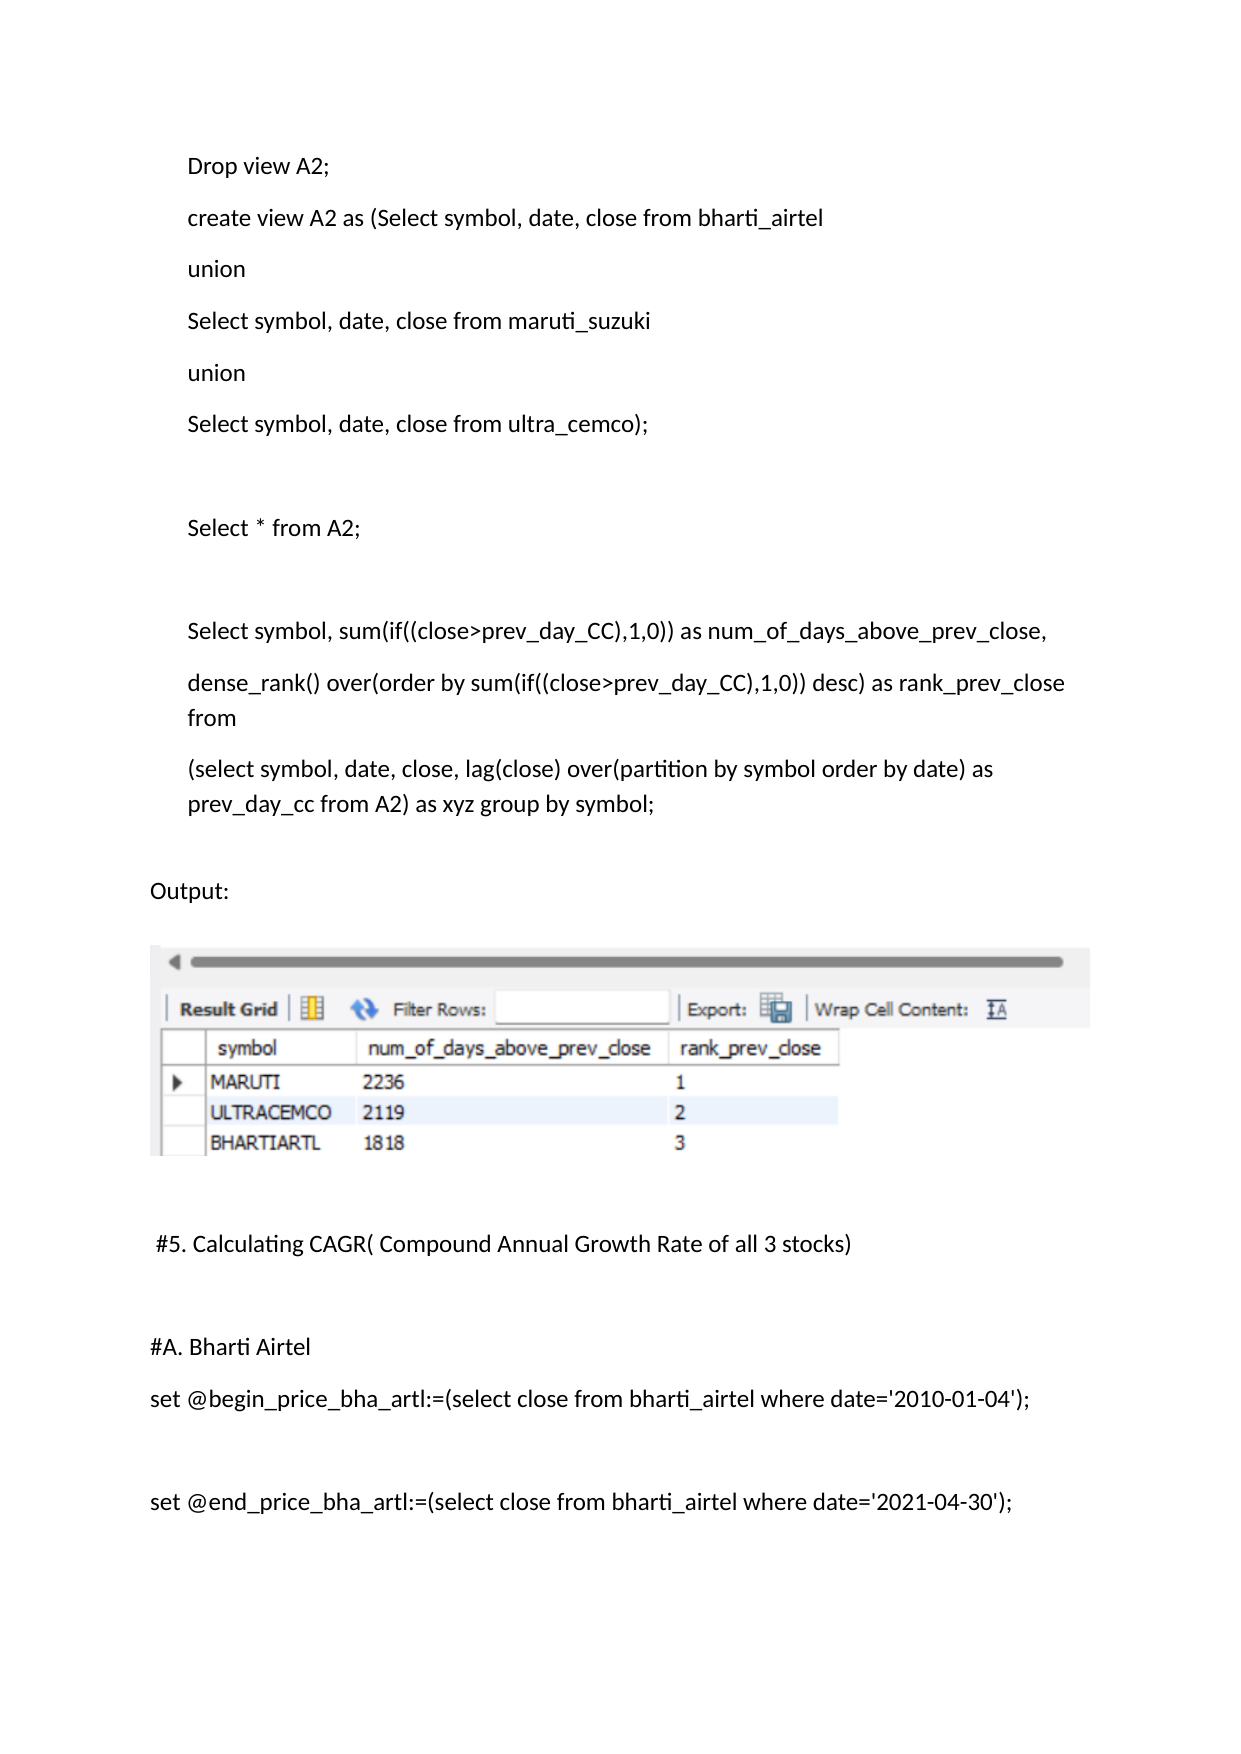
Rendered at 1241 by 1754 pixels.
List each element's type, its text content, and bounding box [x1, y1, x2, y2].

text set @end_price_bha_artl:=(select close from bharti_airtel where date='2021-04-30'); [150, 1486, 1090, 1517]
text Select symbol, date, close from ultra_cemco); [187, 408, 1090, 439]
picture [150, 945, 1091, 1156]
text Select symbol, sum(if((close>prev_day_CC),1,0)) as num_of_days_above_prev_close, [187, 615, 1090, 646]
text dense_rank() over(order by sum(if((close>prev_day_CC),1,0)) desc) as rank_prev_close from [187, 667, 1090, 732]
text (select symbol, date, close, lag(close) over(partition by symbol order by date) as prev_day_cc from A2) as xyz group by symbol; [187, 753, 1090, 819]
text #5. Calculating CAGR( Compound Annual Growth Rate of all 3 stocks) [150, 1228, 1090, 1258]
text union [187, 253, 1090, 284]
text create view A2 as (Select symbol, date, close from bharti_airtel [187, 202, 1090, 232]
text Select * from A2; [187, 512, 1090, 542]
text Select symbol, date, close from maruti_suzuki [187, 305, 1090, 336]
text union [187, 357, 1090, 387]
text Output: [150, 840, 1090, 945]
text #A. Bharti Airtel [150, 1331, 1090, 1362]
text set @begin_price_bha_artl:=(select close from bharti_airtel where date='2010-01-04'); [150, 1383, 1090, 1413]
text Drop view A2; [187, 150, 1090, 181]
